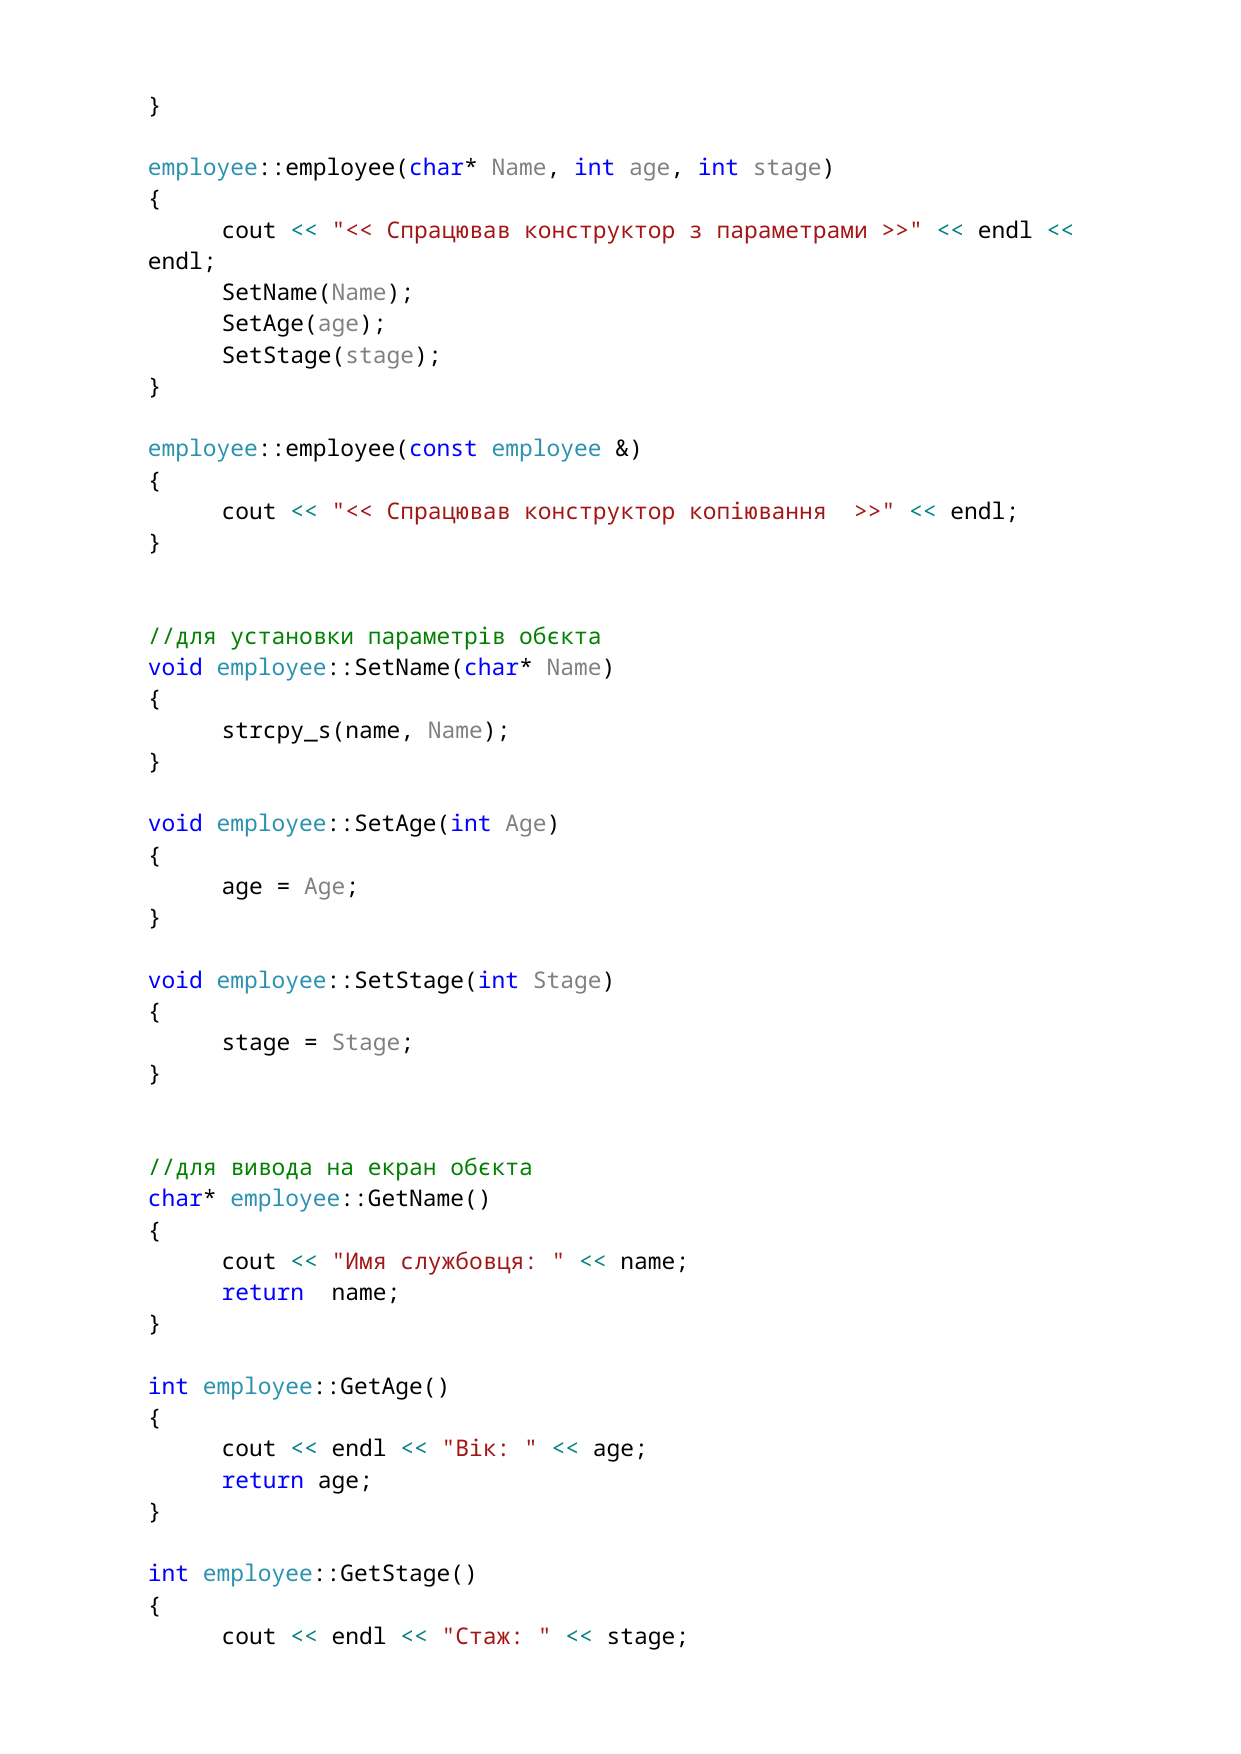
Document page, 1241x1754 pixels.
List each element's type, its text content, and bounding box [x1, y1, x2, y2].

text } [148, 901, 1152, 932]
text } [148, 88, 1152, 120]
text } [148, 1495, 1152, 1526]
text cout << "<< Спрацював конструктор з параметрами >>" << endl << endl; [148, 213, 1152, 276]
text stage = Stage; [148, 1026, 1152, 1057]
text { [148, 682, 1152, 713]
text { [148, 838, 1152, 870]
text } [148, 745, 1152, 776]
text return name; [148, 1276, 1152, 1307]
text int employee::GetStage() [148, 1557, 1152, 1588]
text age = Age; [148, 870, 1152, 901]
text employee::employee(char* Name, int age, int stage) [148, 151, 1152, 182]
text cout << "<< Спрацював конструктор копiювання >>" << endl; [148, 495, 1152, 526]
text return age; [148, 1463, 1152, 1495]
text SetStage(stage); [148, 338, 1152, 370]
text char* employee::GetName() [148, 1182, 1152, 1213]
text { [148, 1401, 1152, 1432]
text void employee::SetAge(int Age) [148, 807, 1152, 838]
text SetName(Name); [148, 276, 1152, 307]
text SetAge(age); [148, 307, 1152, 338]
text { [148, 995, 1152, 1026]
text { [148, 1213, 1152, 1245]
text cout << endl << "Вiк: " << age; [148, 1432, 1152, 1463]
text { [148, 1588, 1152, 1620]
text void employee::SetStage(int Stage) [148, 963, 1152, 995]
text strcpy_s(name, Name); [148, 713, 1152, 745]
text cout << endl << "Стаж: " << stage; [148, 1620, 1152, 1651]
text int employee::GetAge() [148, 1370, 1152, 1401]
text cout << "Имя службовця: " << name; [148, 1245, 1152, 1276]
text } [148, 1307, 1152, 1338]
text employee::employee(const employee &) [148, 432, 1152, 463]
text } [148, 1057, 1152, 1088]
text //для установки параметрів обєкта [148, 620, 1152, 651]
text } [148, 526, 1152, 557]
text void employee::SetName(char* Name) [148, 651, 1152, 682]
text { [148, 182, 1152, 213]
text //для вивода на екран обєкта [148, 1151, 1152, 1182]
text } [148, 370, 1152, 401]
text { [148, 463, 1152, 495]
